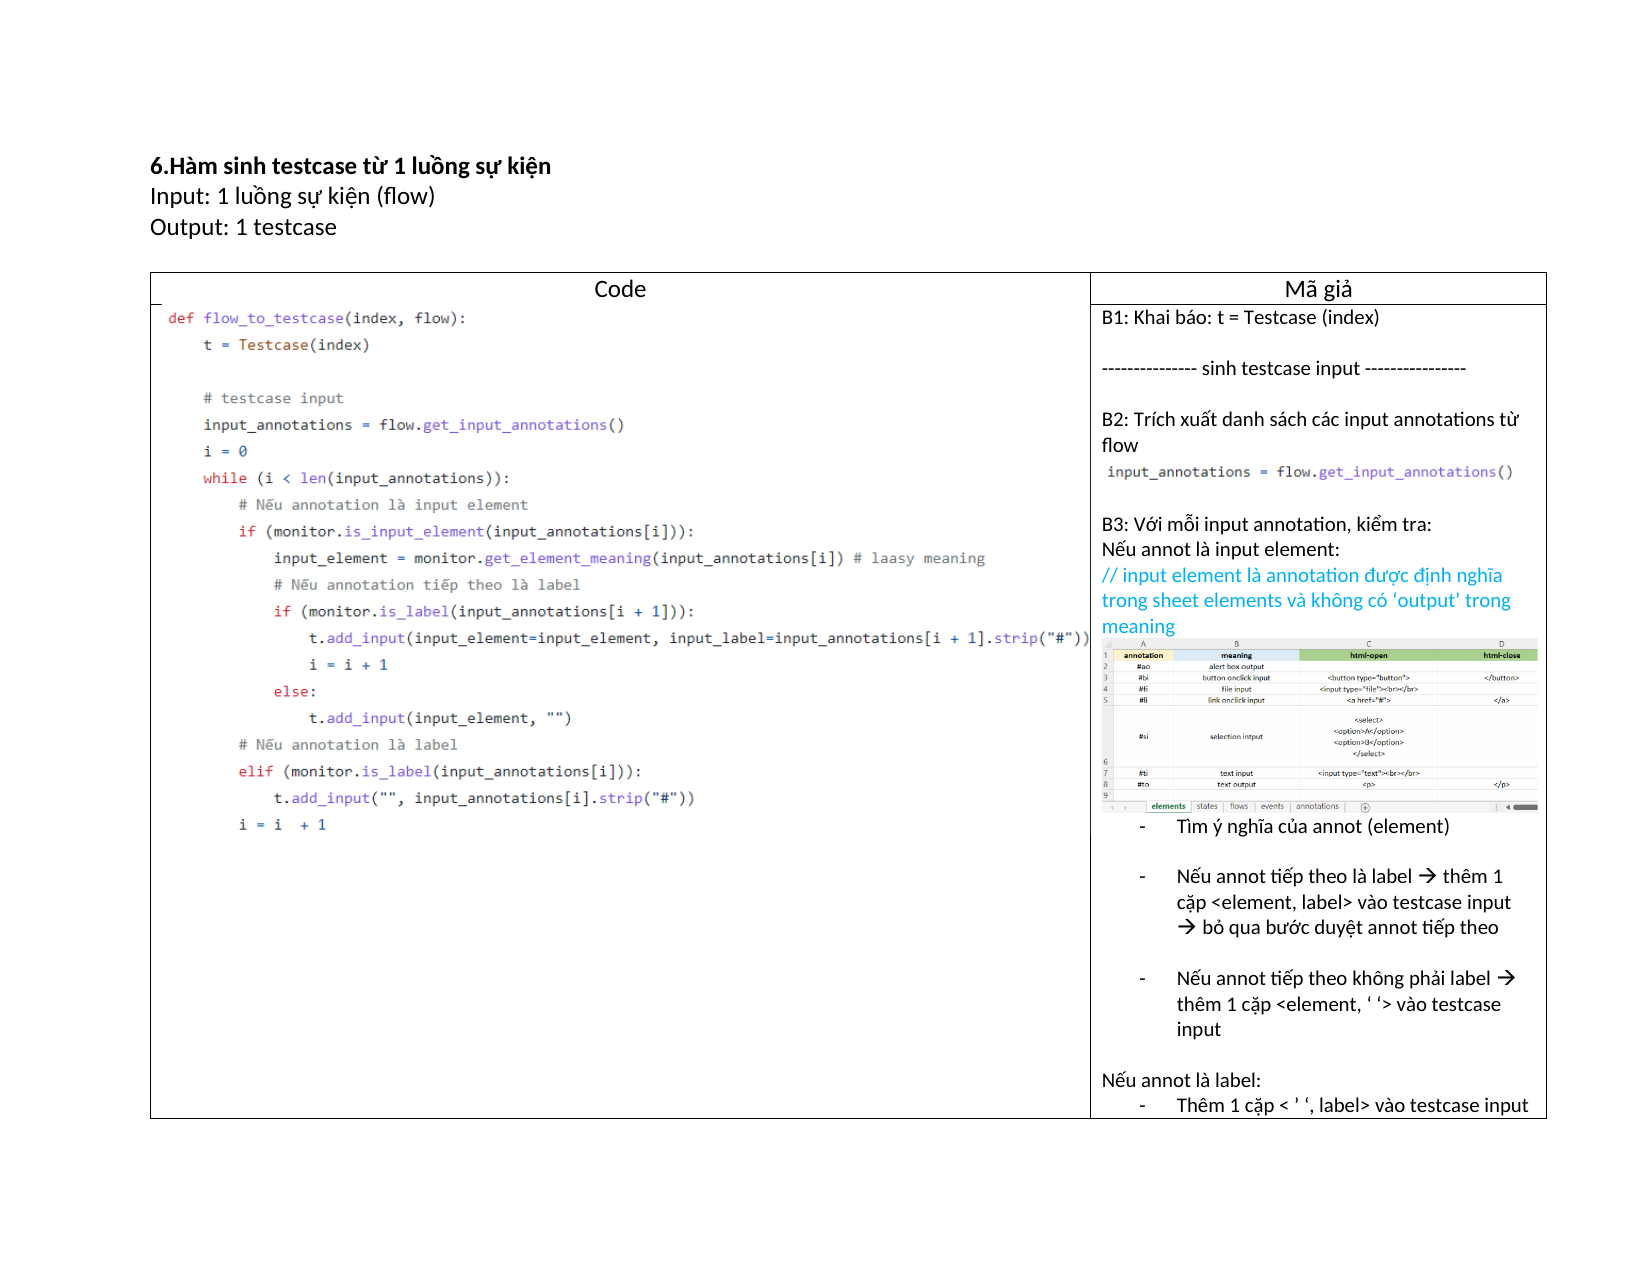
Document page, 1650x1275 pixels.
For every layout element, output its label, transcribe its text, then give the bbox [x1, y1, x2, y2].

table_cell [1091, 305, 1546, 1118]
table_header Code [151, 273, 1090, 304]
text Output: 1 testcase [150, 211, 1500, 242]
picture [1101, 457, 1514, 486]
subtitle 6.Hàm sinh testcase từ 1 luồng sự kiện [150, 150, 1500, 181]
table_cell [151, 305, 1090, 1118]
picture [161, 304, 1091, 834]
table_header Mã giả [1091, 273, 1546, 304]
text Input: 1 luồng sự kiện (flow) [150, 181, 1500, 211]
picture [1101, 638, 1538, 813]
